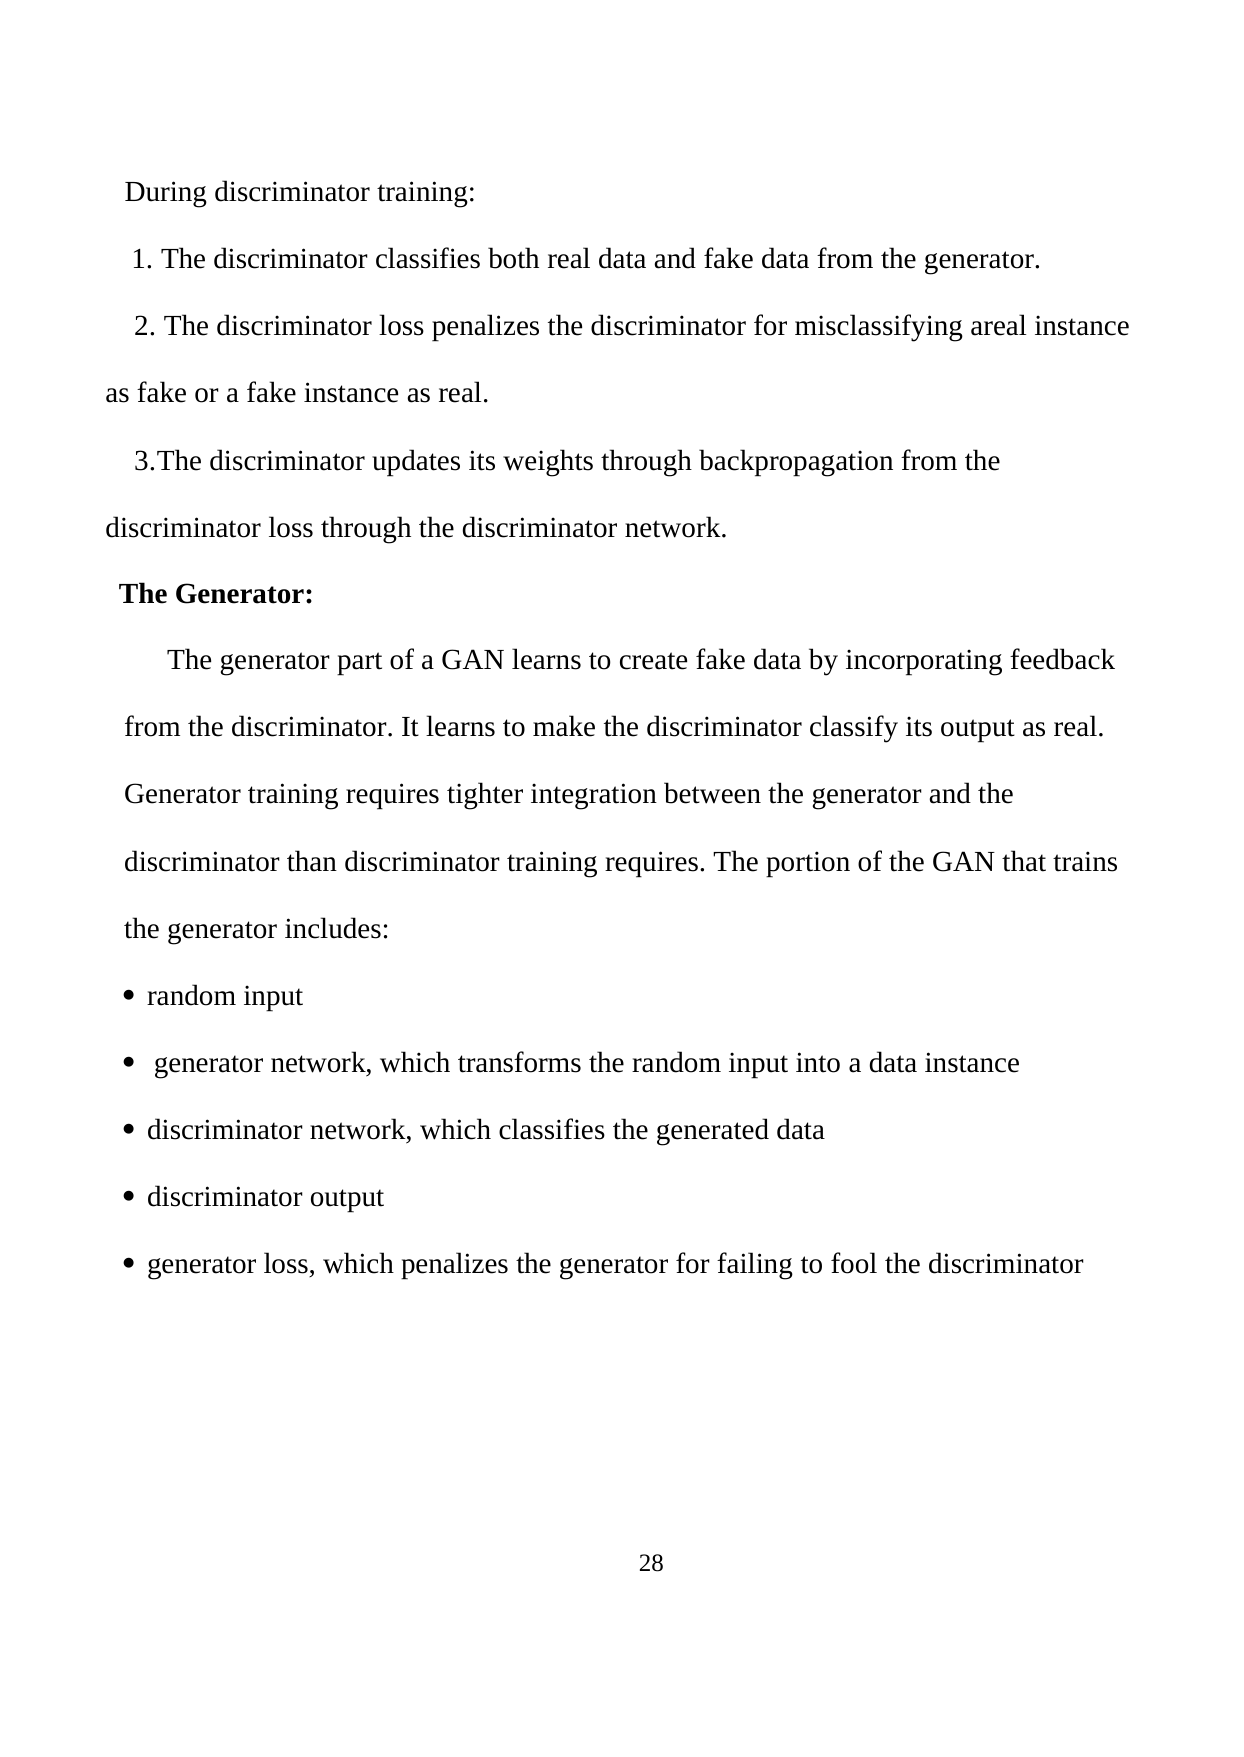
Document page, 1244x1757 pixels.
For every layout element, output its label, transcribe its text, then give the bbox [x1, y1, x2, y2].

list generator network, which transforms the random input into a data instance [123, 1045, 1244, 1079]
subtitle The Generator: [119, 577, 1244, 609]
list random input [123, 978, 1244, 1012]
list discriminator network, which classifies the generated data [123, 1112, 1244, 1146]
list The discriminator classifies both real data and fake data from the generator. [131, 241, 1244, 275]
text 28 [352, 1548, 950, 1577]
list generator loss, which penalizes the generator for failing to fool the discriminator [123, 1246, 1244, 1280]
list The discriminator loss penalizes the discriminator for misclassifying areal instance as fake or a fake instance as real. [105, 308, 1133, 409]
text During discriminator training: [124, 174, 1244, 208]
list The discriminator updates its weights through backpropagation from the discriminator loss through the discriminator network. [105, 443, 1001, 543]
text The generator part of a GAN learns to create fake data by incorporating feedback from the discriminator. It learns to make the discriminator classify its output as real. Generator training requires tighter integration between the generator and the discriminator than discriminator training requires. The portion of the GAN that trains the generator includes: [124, 642, 1121, 944]
list discriminator output [123, 1179, 1244, 1212]
